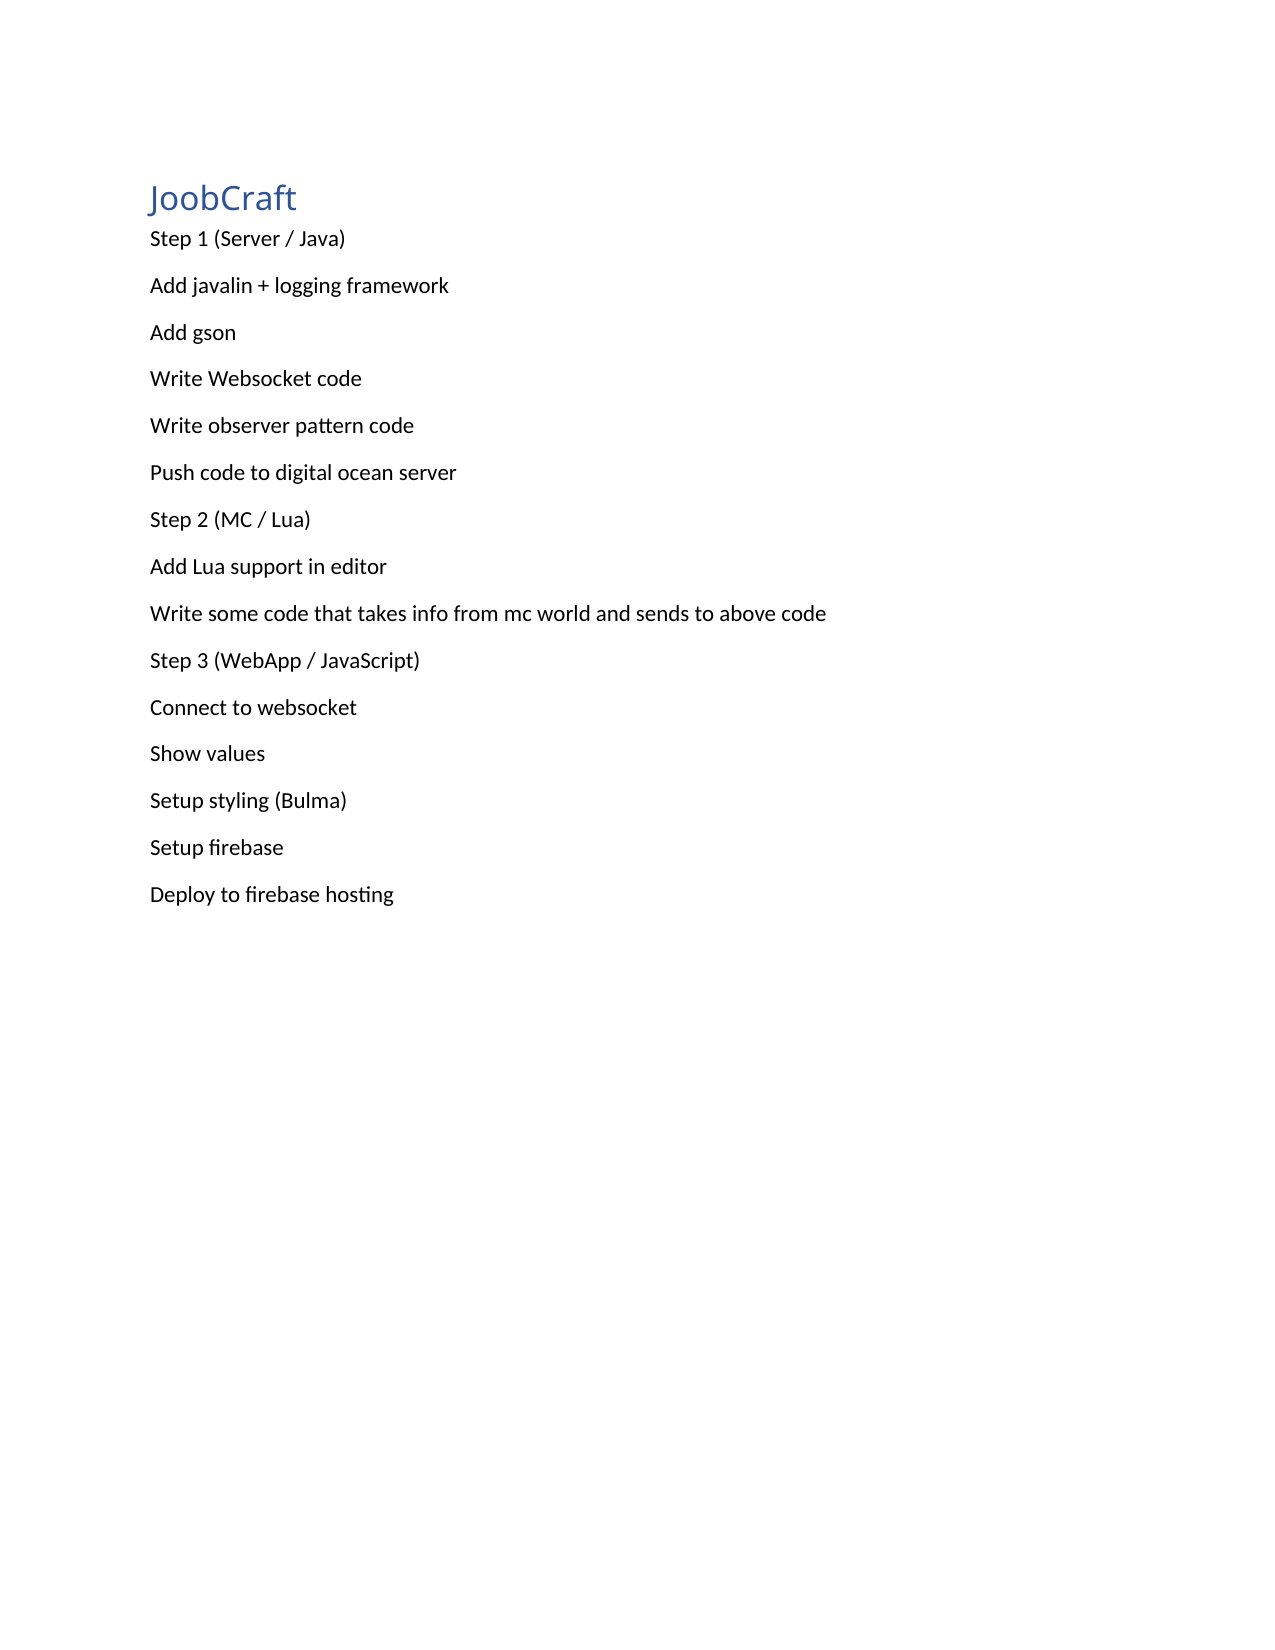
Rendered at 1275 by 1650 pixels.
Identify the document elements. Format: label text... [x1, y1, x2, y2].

text Add Lua support in editor [150, 552, 1125, 580]
text Write some code that takes info from mc world and sends to above code [150, 599, 1125, 627]
text Show values [150, 739, 1125, 768]
text Add javalin + logging framework [150, 271, 1125, 299]
subtitle JoobCraft [150, 175, 1125, 220]
text Write Websocket code [150, 364, 1125, 393]
text Add gson [150, 318, 1125, 346]
text Setup styling (Bulma) [150, 786, 1125, 814]
text Setup firebase [150, 833, 1125, 861]
text Step 1 (Server / Java) [150, 224, 1125, 252]
text Push code to digital ocean server [150, 458, 1125, 486]
text Step 2 (MC / Lua) [150, 505, 1125, 533]
text Step 3 (WebApp / JavaScript) [150, 646, 1125, 674]
text Connect to websocket [150, 693, 1125, 721]
text Deploy to firebase hosting [150, 880, 1125, 908]
text Write observer pattern code [150, 411, 1125, 439]
